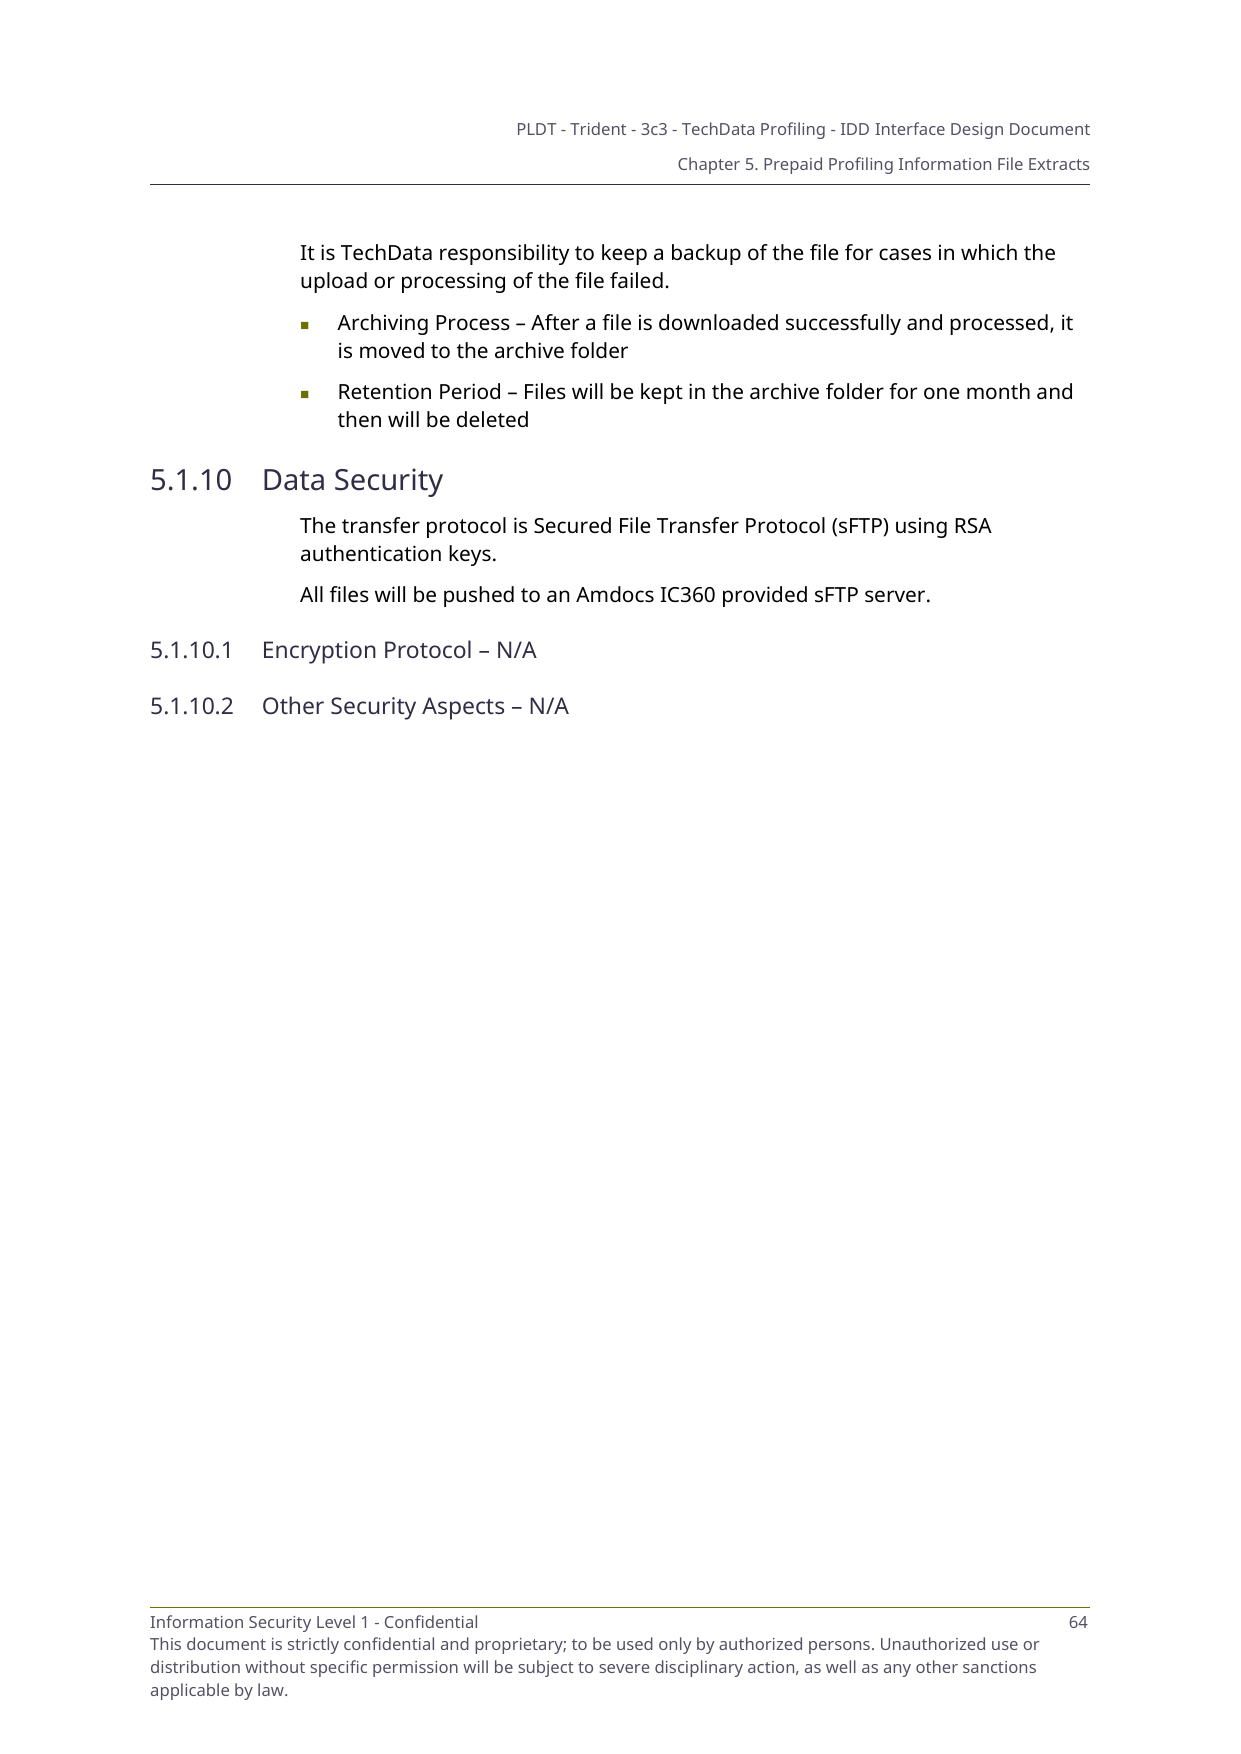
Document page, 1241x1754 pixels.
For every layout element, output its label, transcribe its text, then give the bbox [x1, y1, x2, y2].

list Retention Period – Files will be kept in the archive folder for one month and then will be deleted [300, 377, 1090, 434]
subtitle Data Security [150, 459, 1090, 498]
list Archiving Process – After a file is downloaded successfully and processed, it is moved to the archive folder [300, 308, 1090, 364]
subtitle Encryption Protocol – N/A [150, 634, 1090, 665]
text All files will be pushed to an Amdocs IC360 provided sFTP server. [300, 580, 1090, 609]
subtitle Other Security Aspects – N/A [150, 690, 1090, 721]
text It is TechData responsibility to keep a backup of the file for cases in which the upload or processing of the file failed. [300, 238, 1090, 295]
text The transfer protocol is Secured File Transfer Protocol (sFTP) using RSA authentication keys. [300, 511, 1090, 568]
